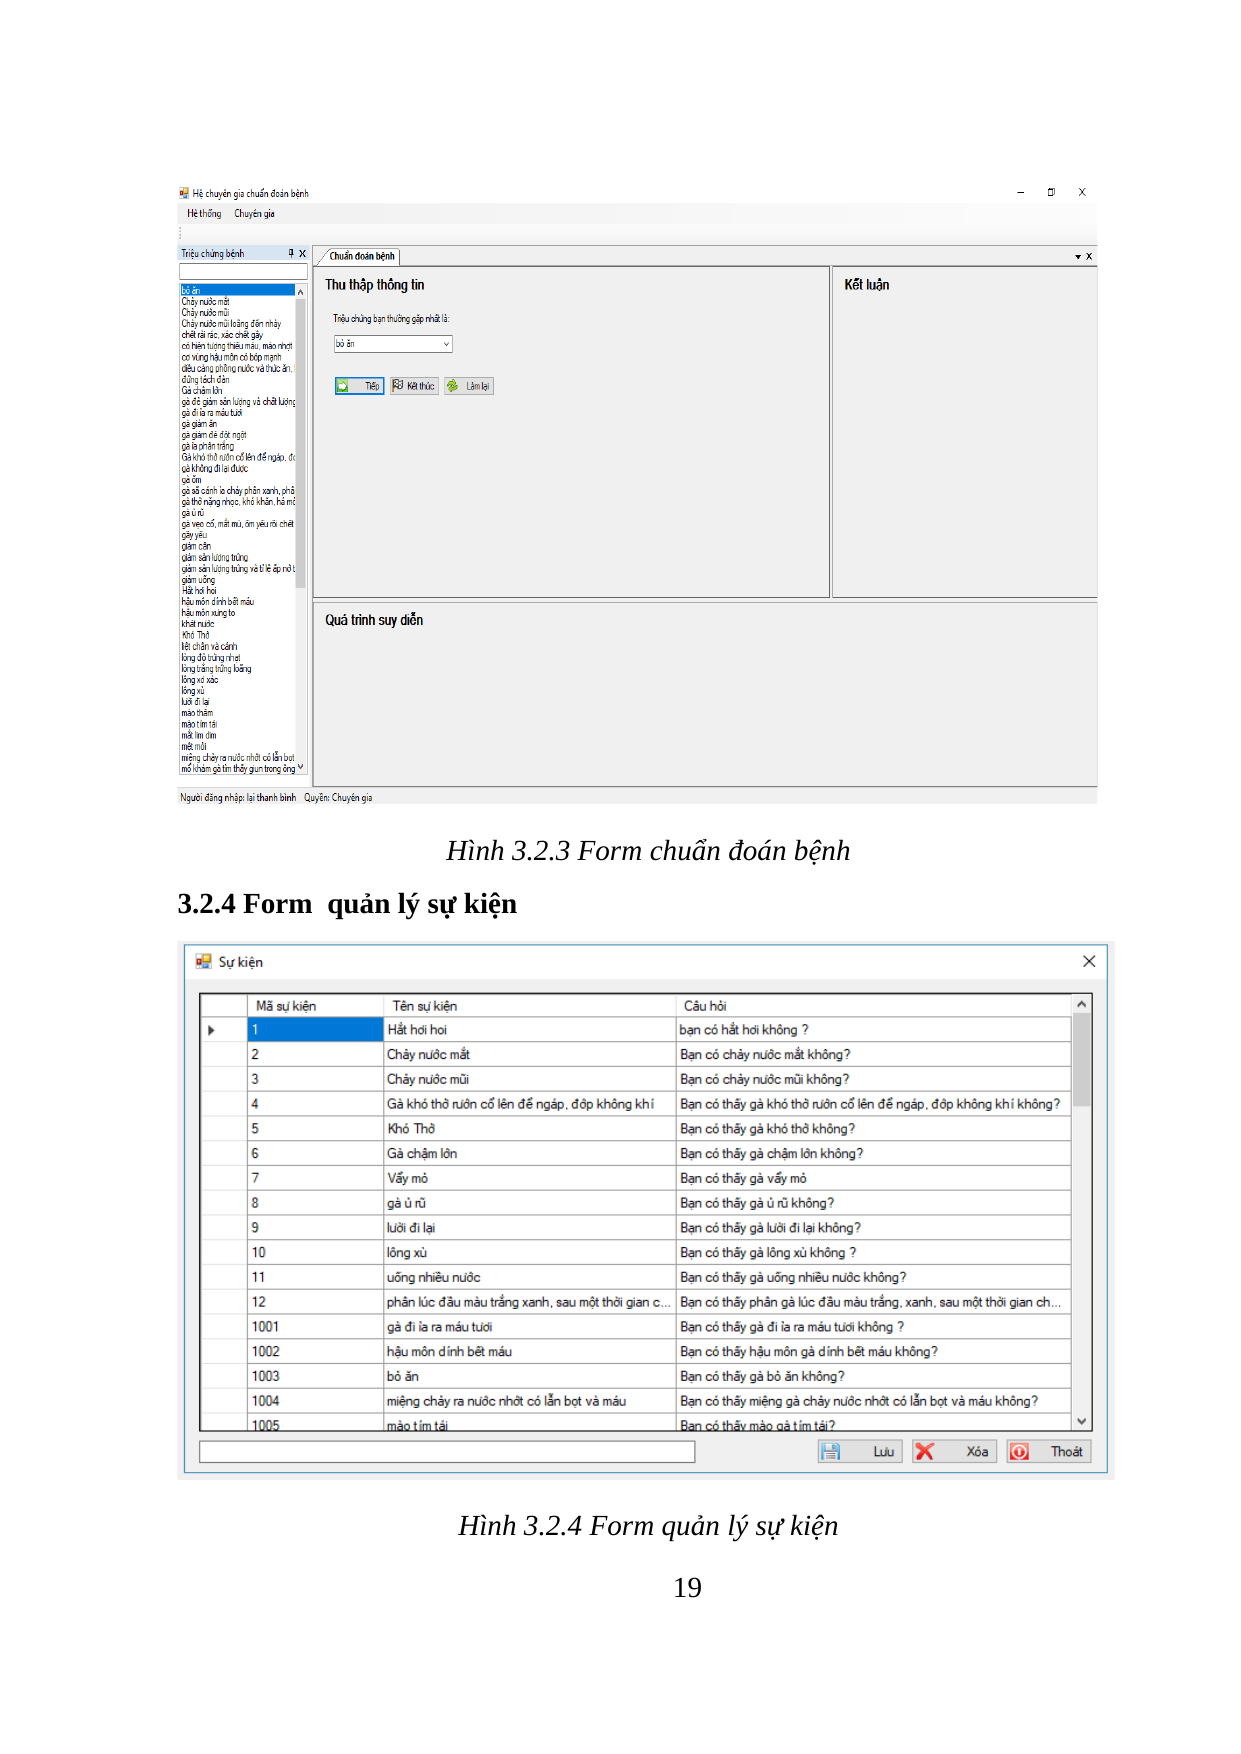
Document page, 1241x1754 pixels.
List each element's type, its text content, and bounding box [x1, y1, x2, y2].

text Hình 3.2.4 Form quản lý sự kiện [177, 1508, 1122, 1542]
subtitle 3.2.4 Form quản lý sự kiện [177, 886, 1122, 919]
text Hình 3.2.3 Form chuẩn đoán bệnh [177, 833, 1122, 867]
picture [177, 183, 1098, 804]
picture [177, 941, 1115, 1480]
